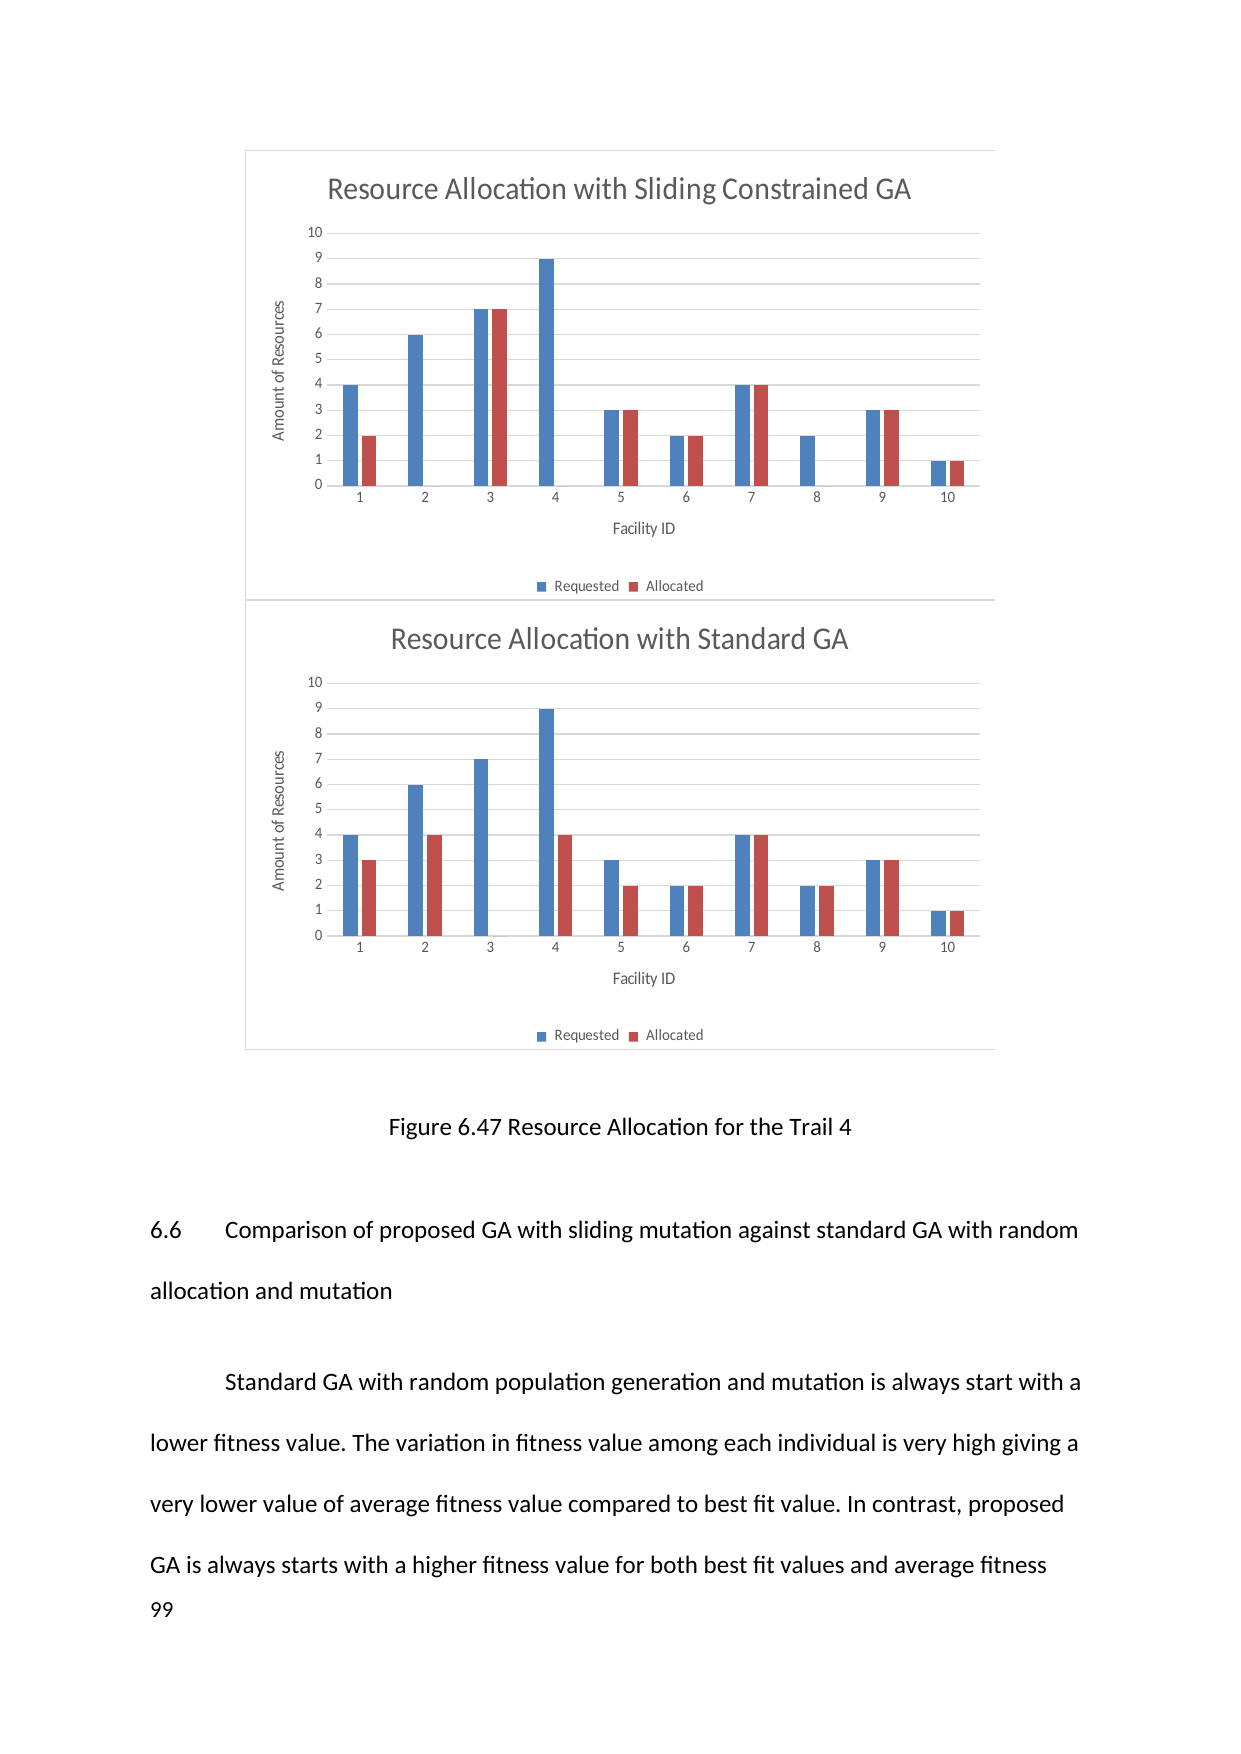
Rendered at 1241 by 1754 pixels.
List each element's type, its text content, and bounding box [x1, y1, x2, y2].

subtitle 6.6 Comparison of proposed GA with sliding mutation against standard GA with random allocation and mutation [150, 1214, 1090, 1305]
